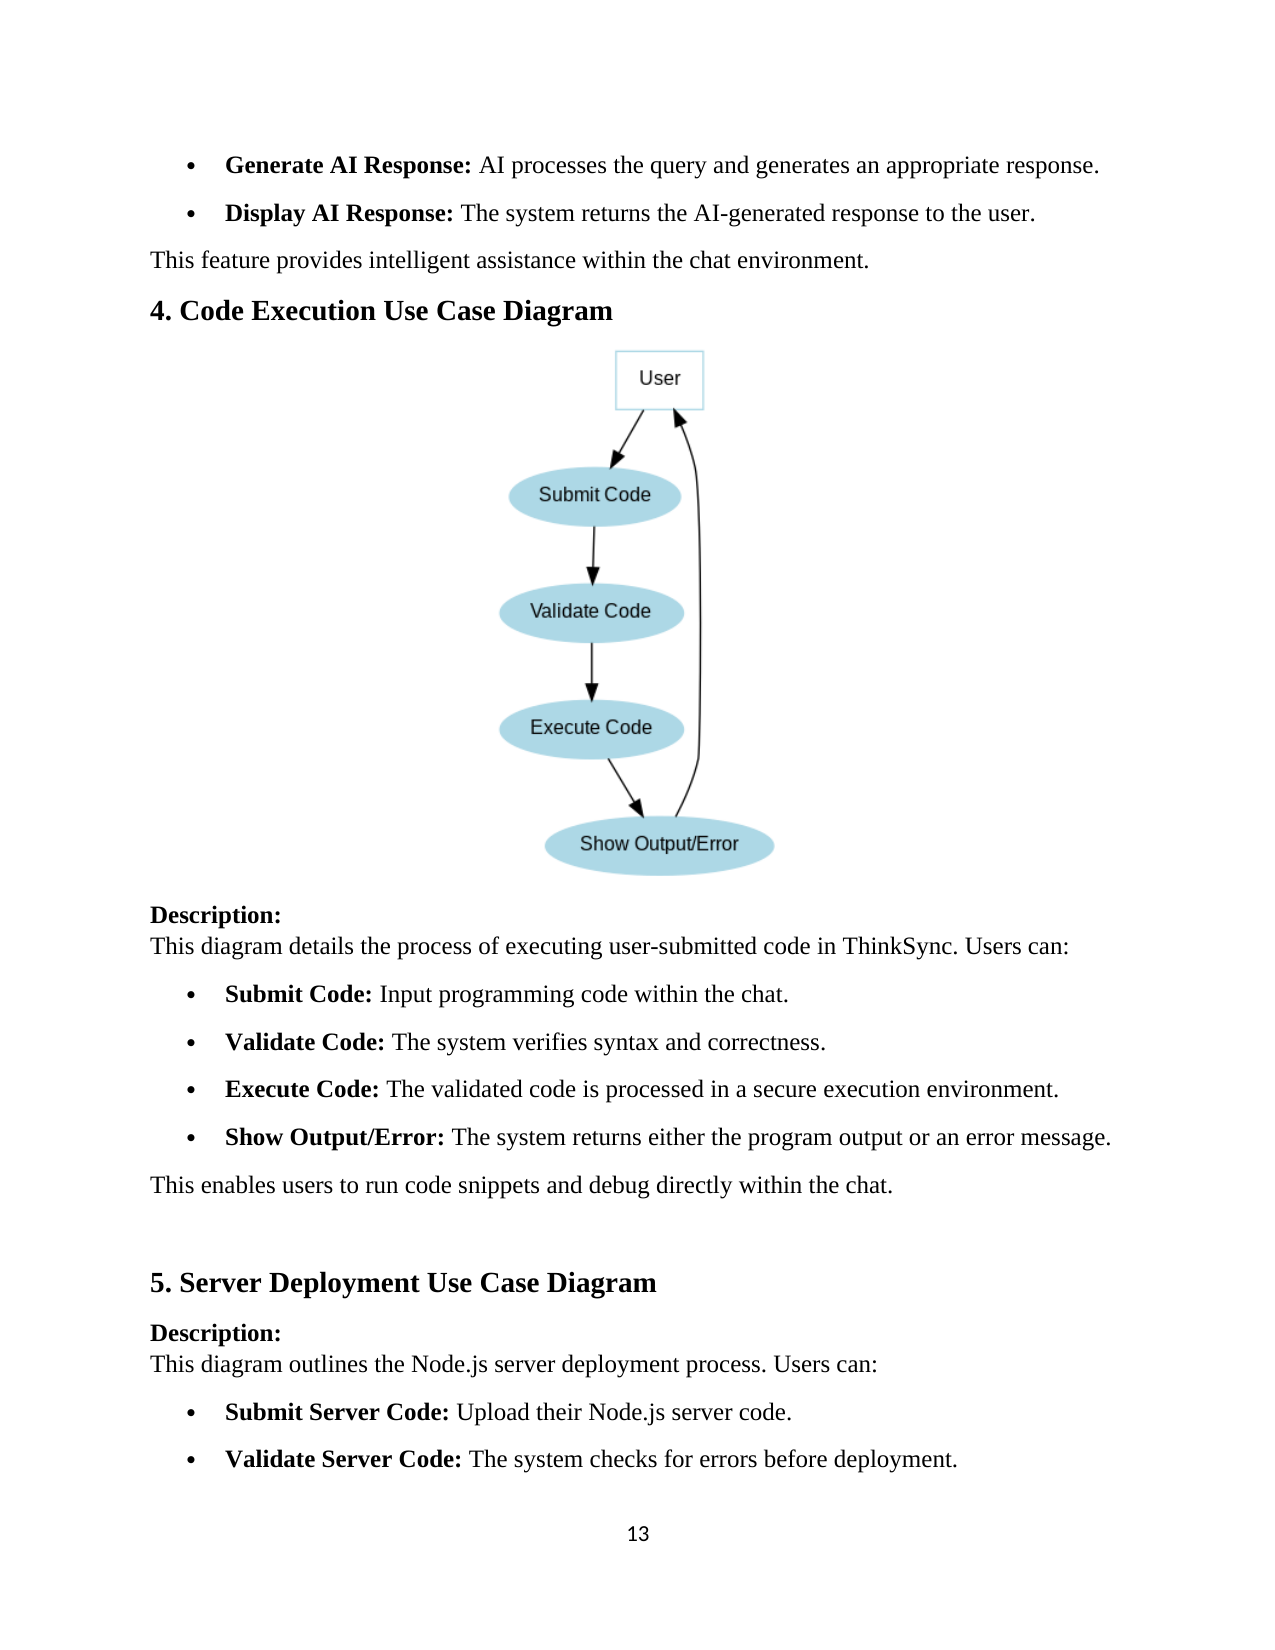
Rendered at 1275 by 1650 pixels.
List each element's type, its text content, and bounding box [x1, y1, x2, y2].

picture [494, 346, 781, 882]
list Execute Code: The validated code is processed in a secure execution environment. [187, 1074, 1125, 1103]
text This enables users to run code snippets and debug directly within the chat. [150, 1170, 1125, 1198]
text Description: This diagram outlines the Node.js server deployment process. Users can: [150, 1318, 1125, 1378]
text Description: This diagram details the process of executing user-submitted code in ThinkSync. Users can: [150, 900, 1125, 960]
list Generate AI Response: AI processes the query and generates an appropriate response. [187, 150, 1125, 179]
text This feature provides intelligent assistance within the chat environment. [150, 245, 1125, 274]
list Show Output/Error: The system returns either the program output or an error message. [187, 1122, 1125, 1151]
text 5. Server Deployment Use Case Diagram [150, 1265, 1125, 1299]
list Validate Code: The system verifies syntax and correctness. [187, 1027, 1125, 1055]
list Submit Code: Input programming code within the chat. [187, 979, 1125, 1008]
list Display AI Response: The system returns the AI-generated response to the user. [187, 198, 1125, 226]
list Validate Server Code: The system checks for errors before deployment. [187, 1444, 1125, 1473]
text 4. Code Execution Use Case Diagram [150, 293, 1125, 327]
list Submit Server Code: Upload their Node.js server code. [187, 1397, 1125, 1426]
